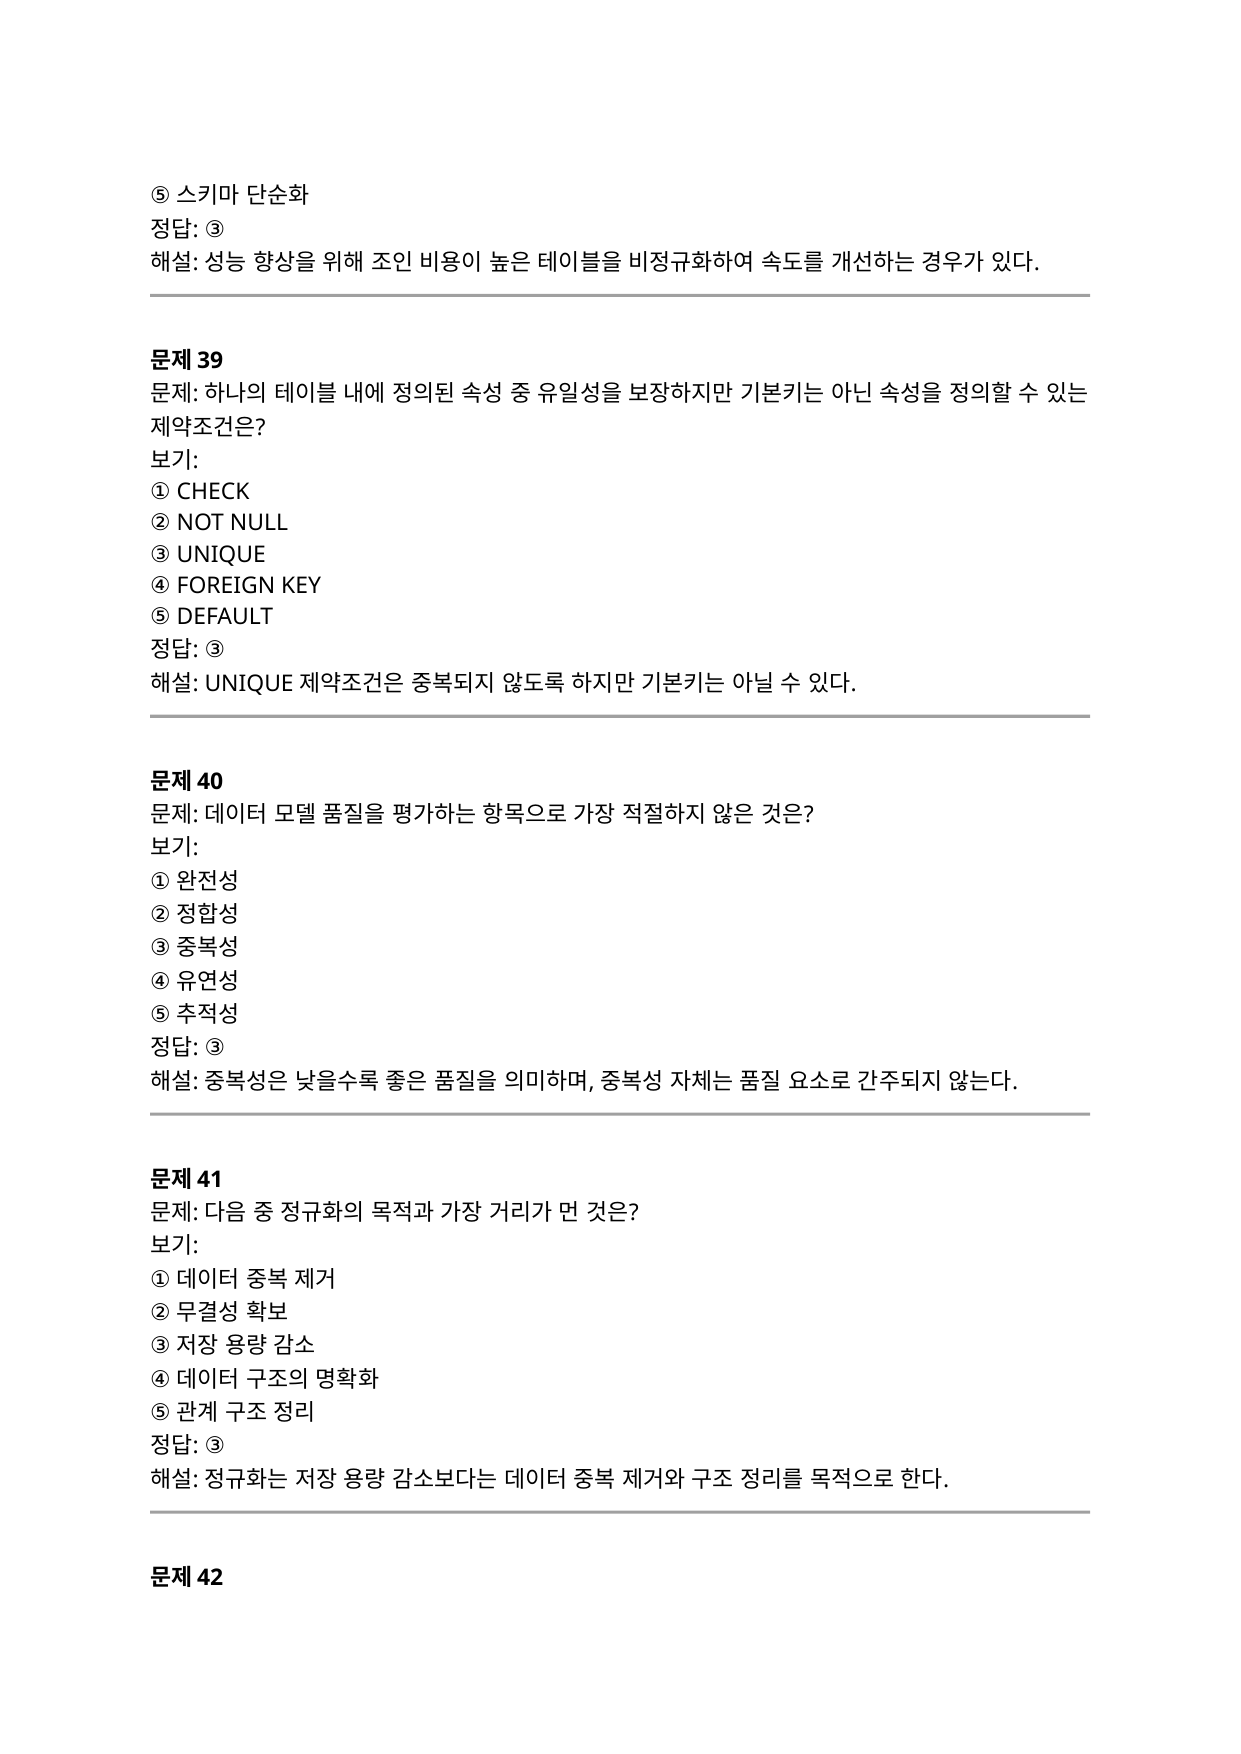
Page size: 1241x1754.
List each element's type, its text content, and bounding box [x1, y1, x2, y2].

text 문제39 문제: 하나의 테이블 내에 정의된 속성 중 유일성을 보장하지만 기본키는 아닌 속성을 정의할 수 있는 제약조건은? 보기: ① CHECK ② NOT NULL ③ UNIQUE ④ FOREIGN KEY ⑤ DEFAULT 정답: ③ 해설: UNIQUE 제약조건은 중복되지 않도록 하지만 기본키는 아닐 수 있다. [150, 342, 1090, 698]
text 문제41 문제: 다음 중 정규화의 목적과 가장 거리가 먼 것은? 보기: ① 데이터 중복 제거 ② 무결성 확보 ③ 저장 용량 감소 ④ 데이터 구조의 명확화 ⑤ 관계 구조 정리 정답: ③ 해설: 정규화는 저장 용량 감소보다는 데이터 중복 제거와 구조 정리를 목적으로 한다. [150, 1161, 1090, 1494]
text 문제42 문제: 데이터 모델링에서 '관계(Relationship)'의 주요 목적은? 보기: ① 속성 정의 ② 개체 간 연결 ③ 기본키 생략 ④ 제약조건 해제 ⑤ 도메인 정의 정답: ② 해설: 관계는 서로 다른 개체 간의 연관성을 나타내기 위한 모델링 구성 요소이다. [150, 1558, 1090, 1592]
text 문제40 문제: 데이터 모델 품질을 평가하는 항목으로 가장 적절하지 않은 것은? 보기: ① 완전성 ② 정합성 ③ 중복성 ④ 유연성 ⑤ 추적성 정답: ③ 해설: 중복성은 낮을수록 좋은 품질을 의미하며, 중복성 자체는 품질 요소로 간주되지 않는다. [150, 763, 1090, 1096]
